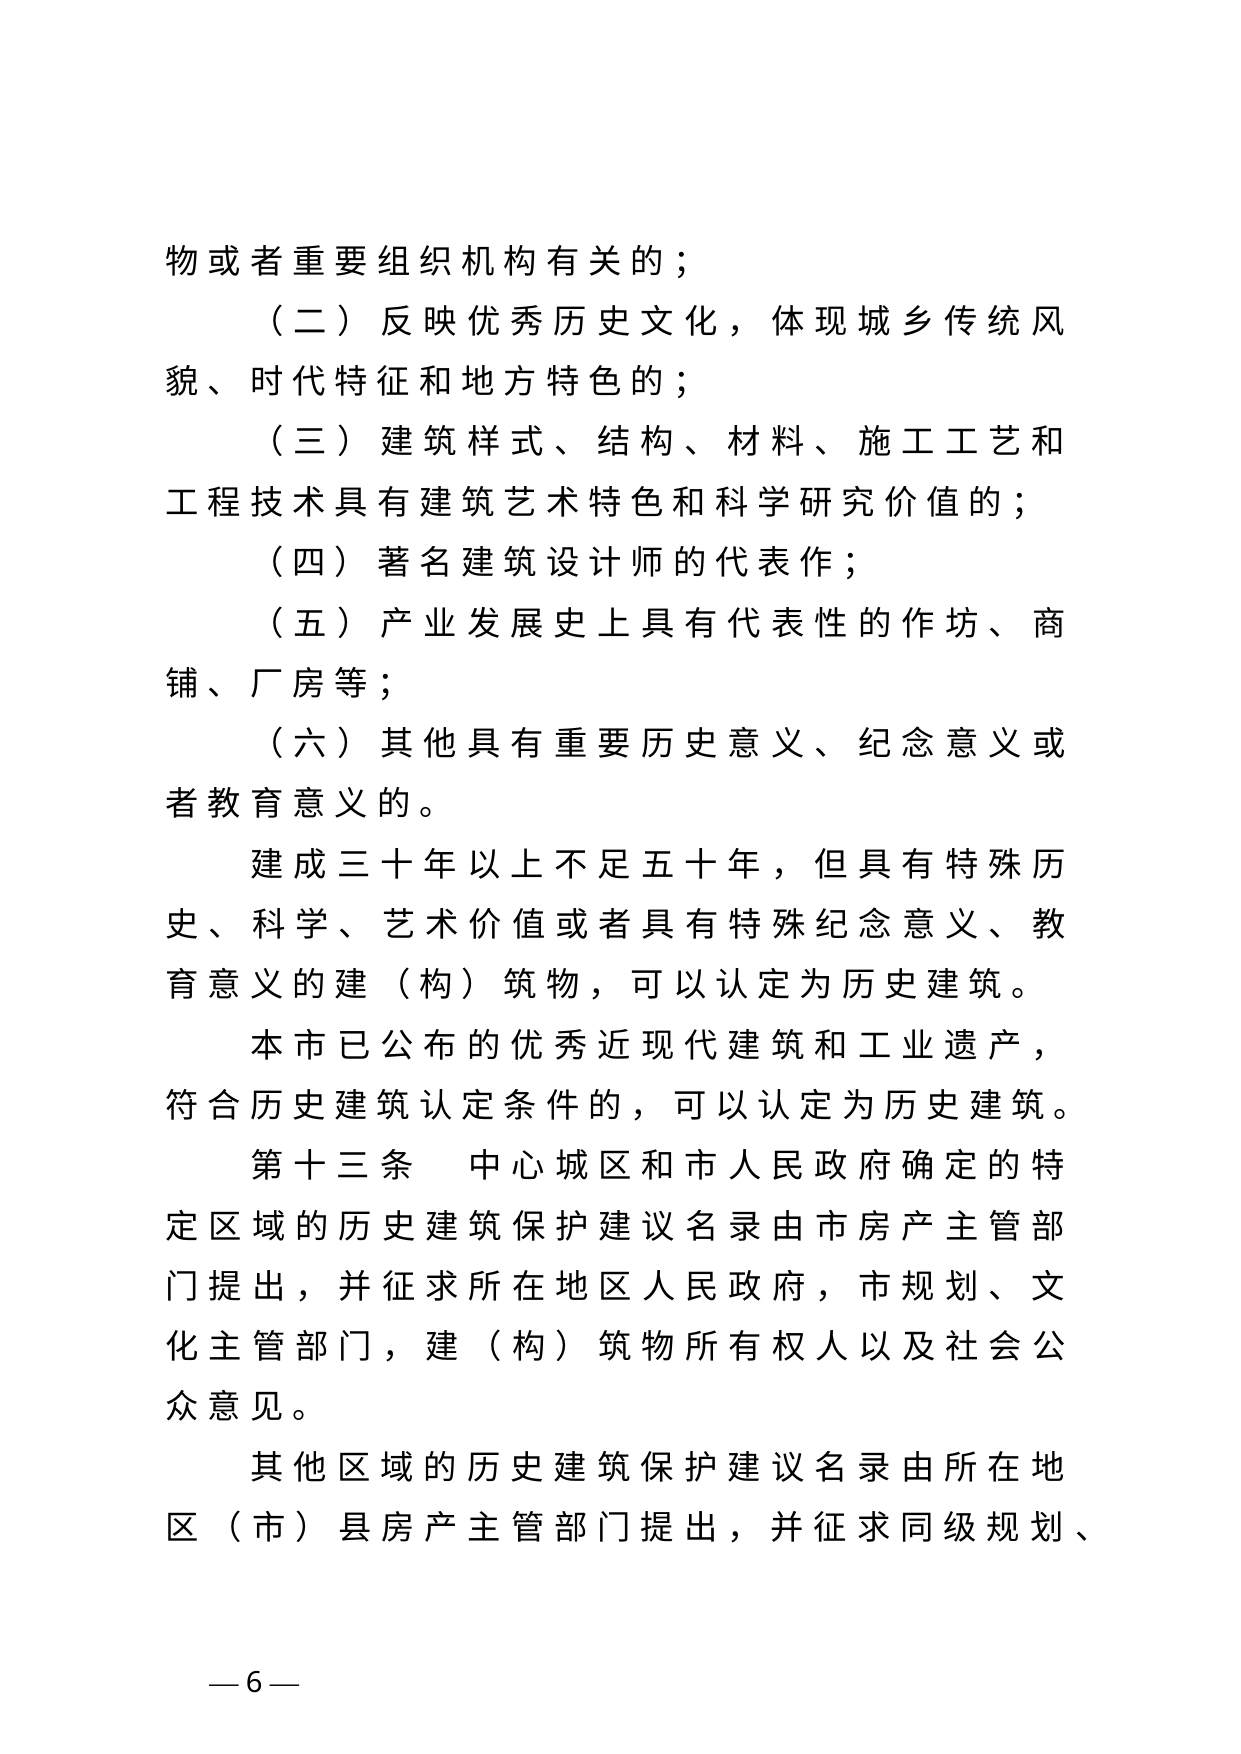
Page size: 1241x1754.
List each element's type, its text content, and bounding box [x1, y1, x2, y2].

text 建成三十年以上不足五十年，但具有特殊历史、科学、艺术价值或者具有特殊纪念意义、教育意义的建（构）筑物，可以认定为历史建筑。 [165, 831, 1075, 1012]
text （三）建筑样式、结构、材料、施工工艺和工程技术具有建筑艺术特色和科学研究价值的； [165, 409, 1075, 530]
text （六）其他具有重要历史意义、纪念意义或者教育意义的。 [165, 711, 1075, 831]
text 本市已公布的优秀近现代建筑和工业遗产，符合历史建筑认定条件的，可以认定为历史建筑。 [165, 1012, 1075, 1133]
text （五）产业发展史上具有代表性的作坊、商铺、厂房等； [165, 590, 1075, 711]
text 第十三条 中心城区和市人民政府确定的特定区域的历史建筑保护建议名录由市房产主管部门提出，并征求所在地区人民政府，市规划、文化主管部门，建（构）筑物所有权人以及社会公众意见。 [165, 1133, 1075, 1434]
text （四）著名建筑设计师的代表作； [165, 530, 1075, 590]
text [165, 228, 1075, 289]
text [165, 1434, 1075, 1555]
text （二）反映优秀历史文化，体现城乡传统风貌、时代特征和地方特色的； [165, 289, 1075, 409]
